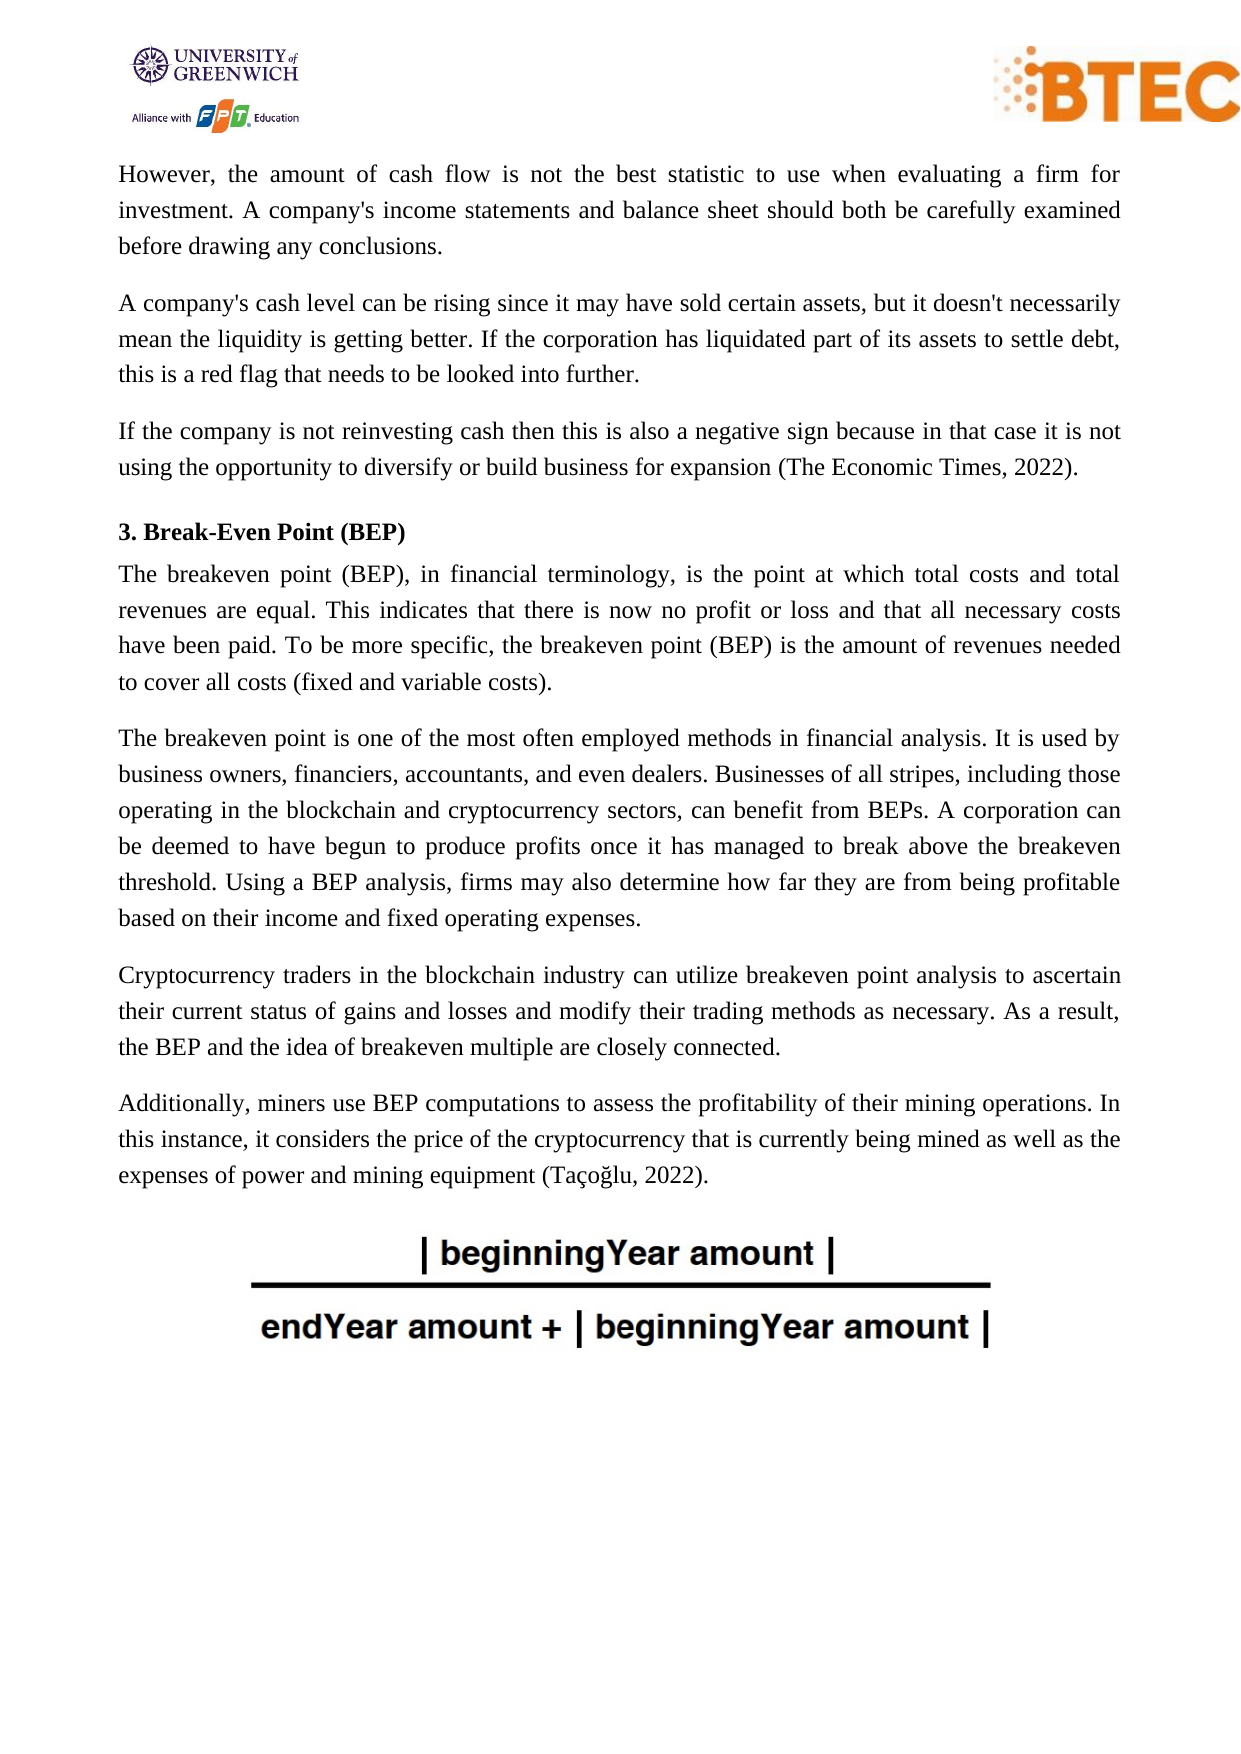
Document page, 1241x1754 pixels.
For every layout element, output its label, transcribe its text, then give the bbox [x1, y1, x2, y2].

subtitle 3. Break-Even Point (BEP) [118, 517, 1122, 546]
text The breakeven point (BEP), in financial terminology, is the point at which total costs and total revenues are equal. This indicates that there is now no profit or loss and that all necessary costs have been paid. To be more specific, the breakeven point (BEP) is the amount of revenues needed to cover all costs (fixed and variable costs). [118, 559, 1122, 695]
picture [118, 32, 311, 144]
picture [993, 46, 1241, 122]
text Additionally, miners use BEP computations to assess the profitability of their mining operations. In this instance, it considers the price of the cryptocurrency that is currently being mined as well as the expenses of power and mining equipment. [118, 1088, 1122, 1189]
picture [238, 1217, 1002, 1367]
text A company's cash level can be rising since it may have sold certain assets, but it doesn't necessarily mean the liquidity is getting better. If the corporation has liquidated part of its assets to settle debt, this is a red flag that needs to be looked into further. [118, 288, 1122, 388]
text However, the amount of cash flow is not the best statistic to use when evaluating a firm for investment. A company's income statements and balance sheet should both be carefully examined before drawing any conclusions. [118, 159, 1122, 260]
text The breakeven point is one of the most often employed methods in financial analysis. It is used by business owners, financiers, accountants, and even dealers. Businesses of all stripes, including those operating in the blockchain and cryptocurrency sectors, can benefit from BEPs. A corporation can be deemed to have begun to produce profits once it has managed to break above the breakeven threshold. Using a BEP analysis, firms may also determine how far they are from being profitable based on their income and fixed operating expenses. [118, 723, 1122, 932]
text If the company is not reinvesting cash then this is also a negative sign because in that case it is not using the opportunity to diversify or build business for expansion. [118, 416, 1122, 481]
text Cryptocurrency traders in the blockchain industry can utilize breakeven point analysis to ascertain their current status of gains and losses and modify their trading methods as necessary. As a result, the BEP and the idea of breakeven multiple are closely connected. [118, 960, 1122, 1060]
